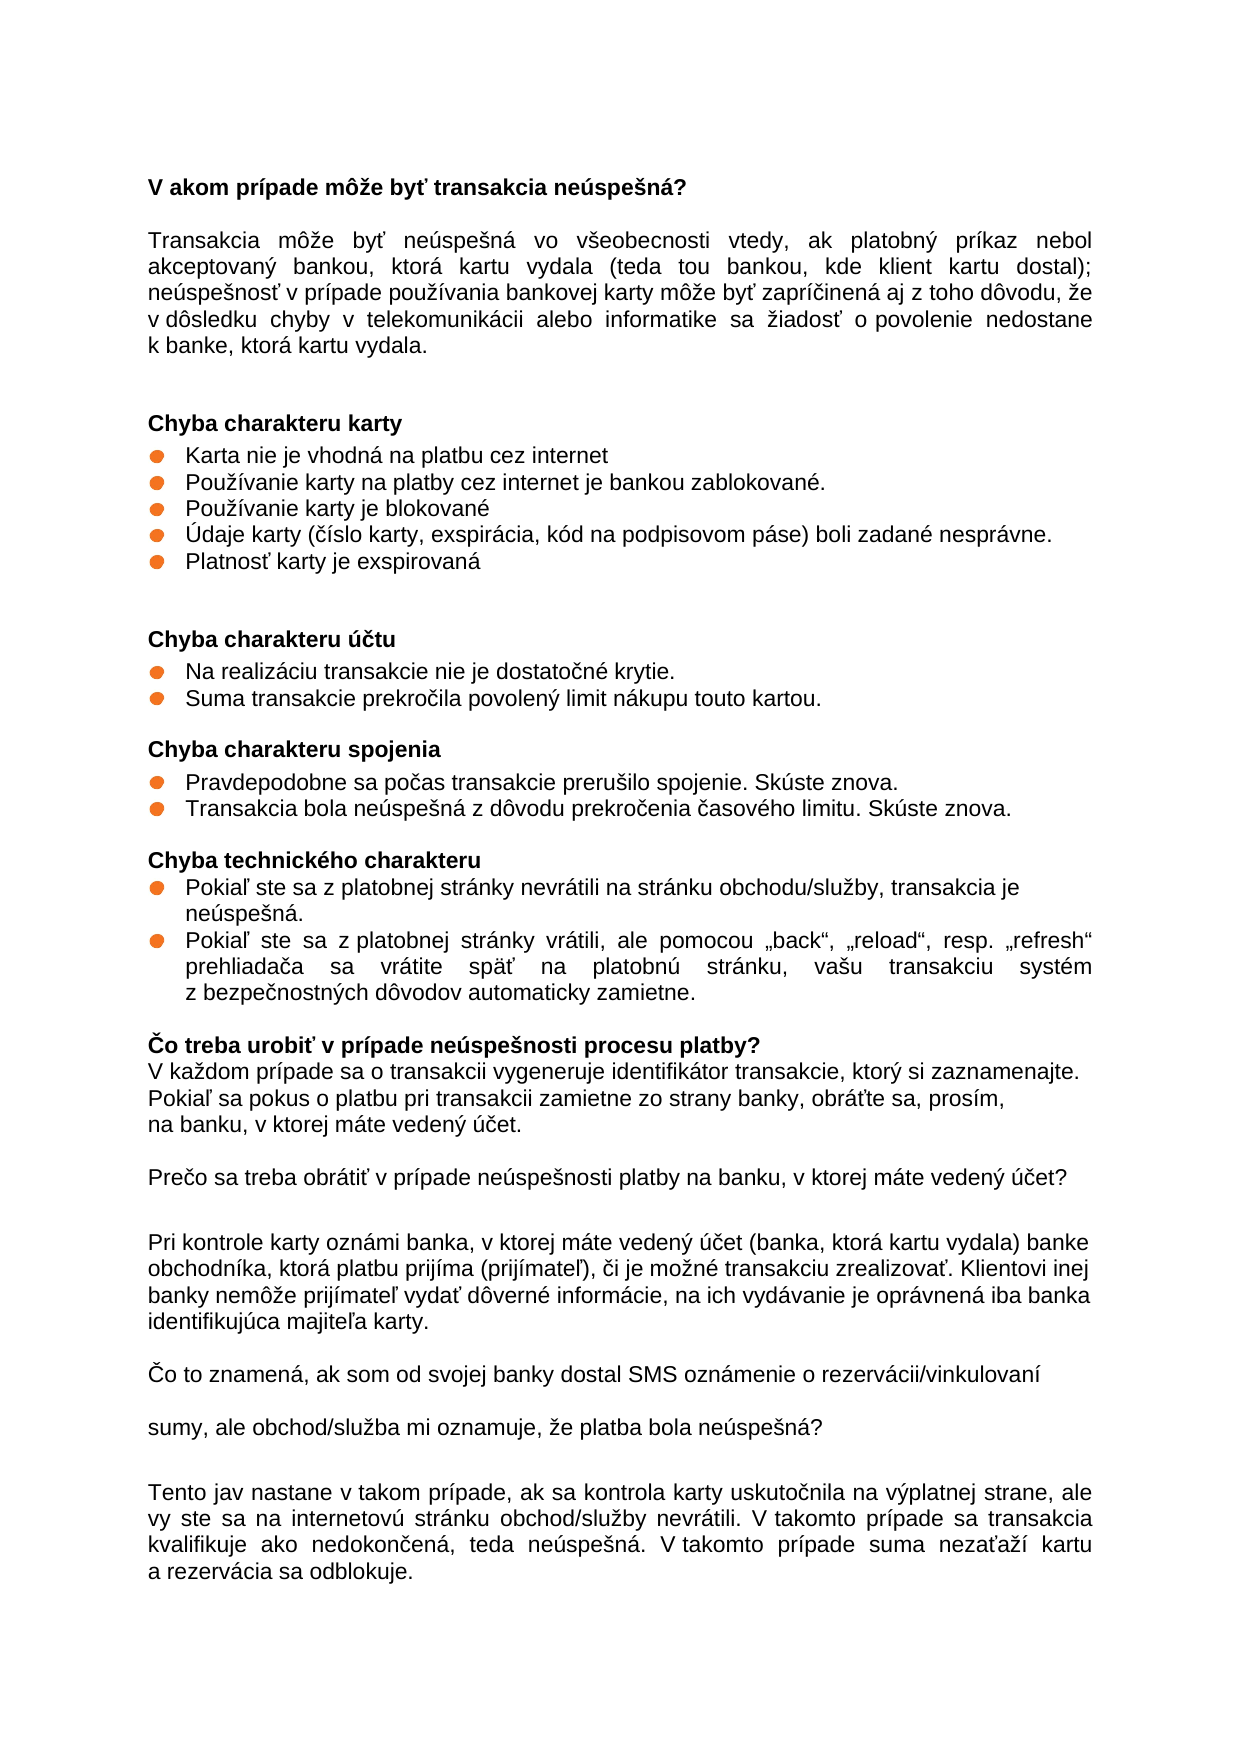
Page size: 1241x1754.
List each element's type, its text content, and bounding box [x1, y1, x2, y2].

text V každom prípade sa o transakcii vygeneruje identifikátor transakcie, ktorý si zaznamenajte. Pokiaľ sa pokus o platbu pri transakcii zamietne zo strany banky, obráťte sa, prosím, na banku, v ktorej máte vedený účet. [148, 1058, 1093, 1137]
list Platnosť karty je exspirovaná [148, 548, 1093, 574]
list Používanie karty je blokované [148, 495, 1093, 521]
picture [148, 552, 165, 570]
text Čo to znamená, ak som od svojej banky dostal SMS oznámenie o rezervácii/vinkulovaní sumy, ale obchod/služba mi oznamuje, že platba bola neúspešná? [148, 1361, 1093, 1440]
text Transakcia môže byť neúspešná vo všeobecnosti vtedy, ak platobný príkaz nebol akceptovaný bankou, ktorá kartu vydala (teda tou bankou, kde klient kartu dostal); neúspešnosť v prípade používania bankovej karty môže byť zapríčinená aj z toho dôvodu, že v dôsledku chyby v telekomunikácii alebo informatike sa žiadosť o povolenie nedostane k banke, ktorá kartu vydala. [148, 227, 1093, 358]
picture [148, 878, 165, 896]
list Na realizáciu transakcie nie je dostatočné krytie. [148, 658, 1093, 684]
subtitle Chyba technického charakteru [148, 847, 1093, 874]
picture [148, 473, 165, 491]
picture [148, 663, 165, 680]
picture [148, 931, 165, 949]
list Používanie karty na platby cez internet je bankou zablokované. [148, 469, 1093, 495]
list Pravdepodobne sa počas transakcie prerušilo spojenie. Skúste znova. [148, 768, 1093, 795]
subtitle Chyba charakteru účtu [148, 626, 1093, 652]
list Pokiaľ ste sa z platobnej stránky vrátili, ale pomocou „back“, „reload“, resp. „refresh“ prehliadača sa vrátite späť na platobnú stránku, vašu transakciu systém z bezpečnostných dôvodov automaticky zamietne. [148, 927, 1093, 1006]
picture [148, 526, 165, 543]
picture [148, 773, 165, 790]
picture [148, 799, 165, 817]
picture [148, 500, 165, 517]
subtitle Čo treba urobiť v prípade neúspešnosti procesu platby? [148, 1032, 1093, 1058]
text Pri kontrole karty oznámi banka, v ktorej máte vedený účet (banka, ktorá kartu vydala) banke obchodníka, ktorá platbu prijíma (prijímateľ), či je možné transakciu zrealizovať. Klientovi inej banky nemôže prijímateľ vydať dôverné informácie, na ich vydávanie je oprávnená iba banka identifikujúca majiteľa karty. [148, 1229, 1093, 1334]
text Tento jav nastane v takom prípade, ak sa kontrola karty uskutočnila na výplatnej strane, ale vy ste sa na internetovú stránku obchod/služby nevrátili. V takomto prípade sa transakcia kvalifikuje ako nedokončená, teda neúspešná. V takomto prípade suma nezaťaží kartu a rezervácia sa odblokuje. [148, 1479, 1093, 1584]
text V akom prípade môže byť transakcia neúspešná? [148, 174, 1093, 200]
picture [148, 447, 165, 464]
subtitle Chyba charakteru karty [148, 410, 1093, 436]
list Karta nie je vhodná na platbu cez internet [148, 442, 1093, 469]
list Údaje karty (číslo karty, exspirácia, kód na podpisovom páse) boli zadané nesprávne. [148, 521, 1093, 548]
list Transakcia bola neúspešná z dôvodu prekročenia časového limitu. Skúste znova. [148, 795, 1093, 821]
picture [148, 689, 165, 706]
subtitle Chyba charakteru spojenia [148, 736, 1093, 762]
text Prečo sa treba obrátiť v prípade neúspešnosti platby na banku, v ktorej máte vedený účet? [148, 1164, 1093, 1190]
list Pokiaľ ste sa z platobnej stránky nevrátili na stránku obchodu/služby, transakcia je neúspešná. [148, 874, 1093, 927]
list Suma transakcie prekročila povolený limit nákupu touto kartou. [148, 684, 1093, 711]
